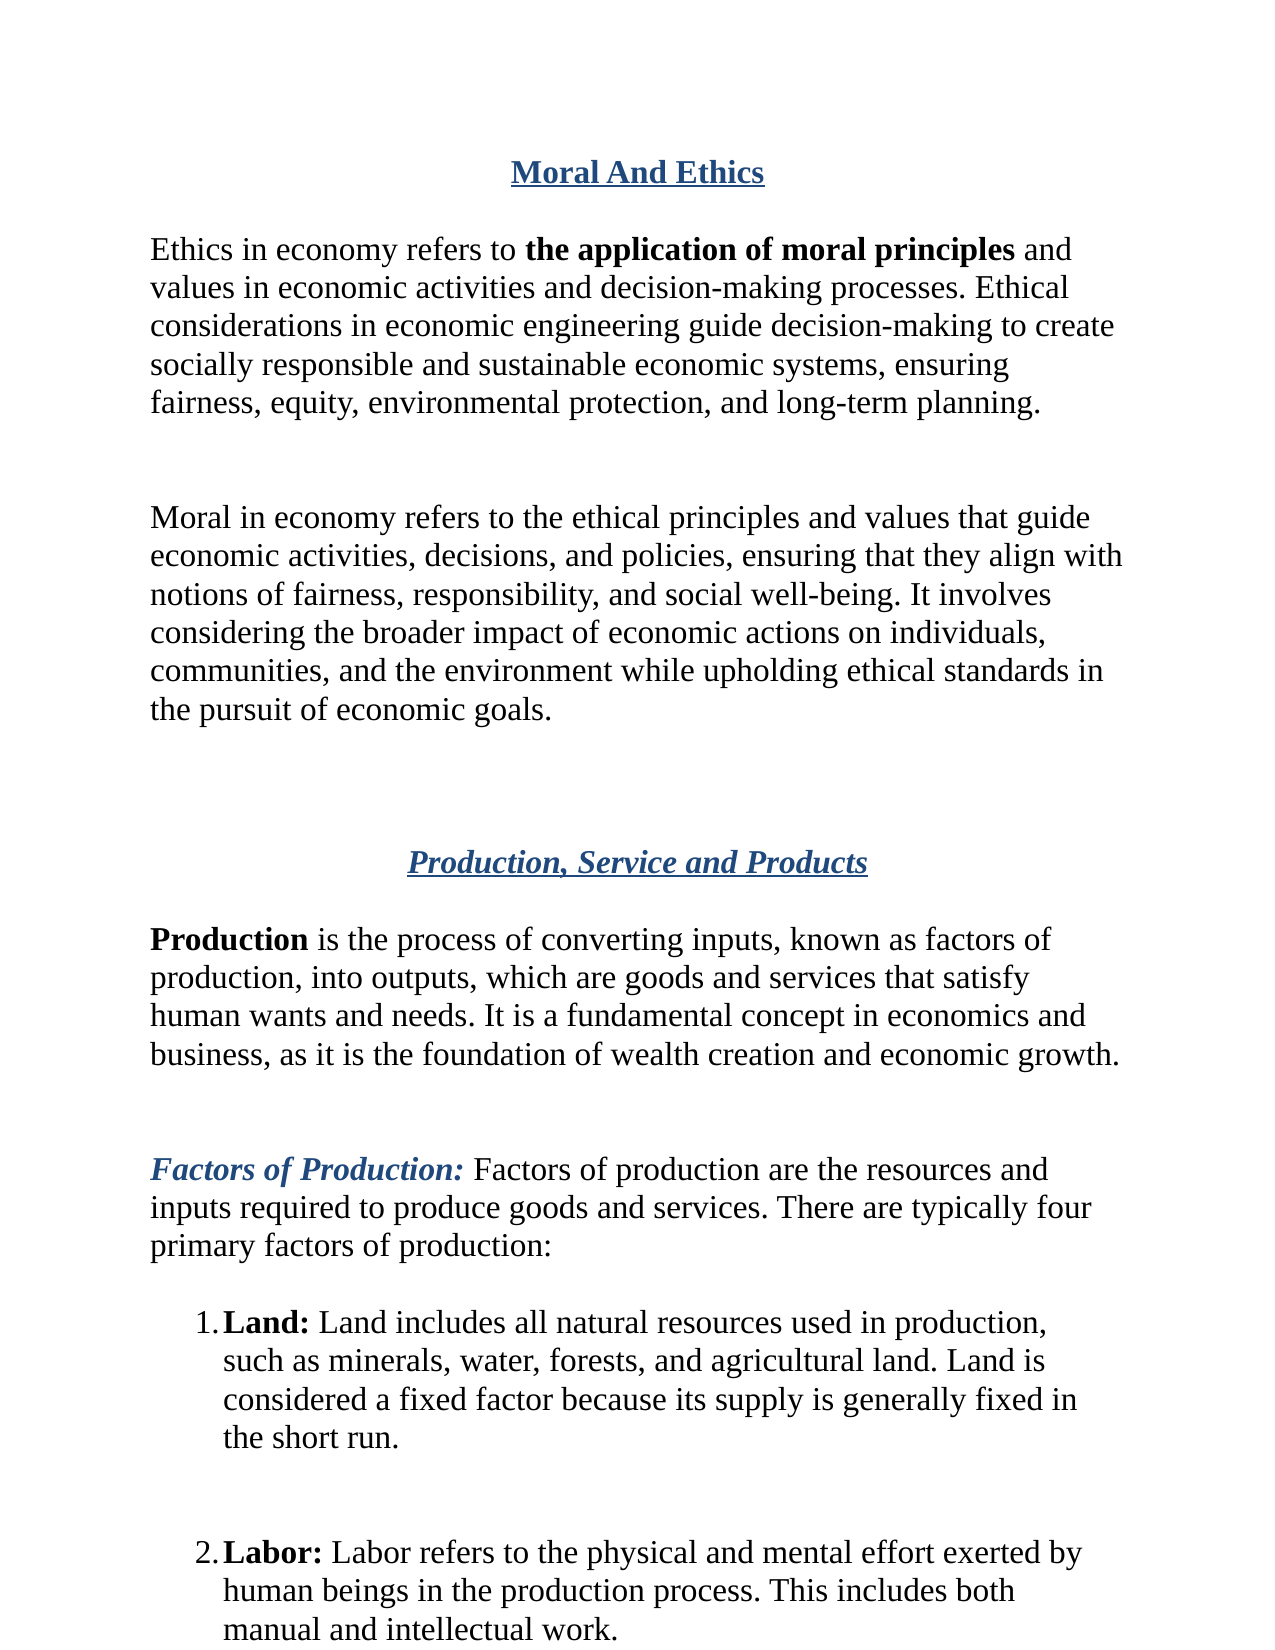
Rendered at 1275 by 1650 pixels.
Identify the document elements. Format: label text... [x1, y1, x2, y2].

text Ethics in economy refers to the application of moral principles and values in economic activities and decision-making processes. Ethical considerations in economic engineering guide decision-making to create socially responsible and sustainable economic systems, ensuring fairness, equity, environmental protection, and long-term planning. [150, 229, 1125, 421]
text Moral in economy refers to the ethical principles and values that guide economic activities, decisions, and policies, ensuring that they align with notions of fairness, responsibility, and social well-being. It involves considering the broader impact of economic actions on individuals, communities, and the environment while upholding ethical standards in the pursuit of economic goals. [150, 497, 1125, 727]
text Moral And Ethics [150, 152, 1125, 191]
text Production is the process of converting inputs, known as factors of production, into outputs, which are goods and services that satisfy human wants and needs. It is a fundamental concept in economics and business, as it is the foundation of wealth creation and economic growth. [150, 919, 1123, 1072]
list Land: Land includes all natural resources used in production, such as minerals, water, forests, and agricultural land. Land is considered a fixed factor because its supply is generally fixed in the short run. [194, 1302, 1089, 1456]
text Factors of Production: Factors of production are the resources and inputs required to produce goods and services. There are typically four primary factors of production: [150, 1149, 1114, 1264]
text Production, Service and Products [150, 842, 1125, 881]
list Labor: Labor refers to the physical and mental effort exerted by human beings in the production process. This includes both manual and intellectual work. [194, 1532, 1110, 1647]
